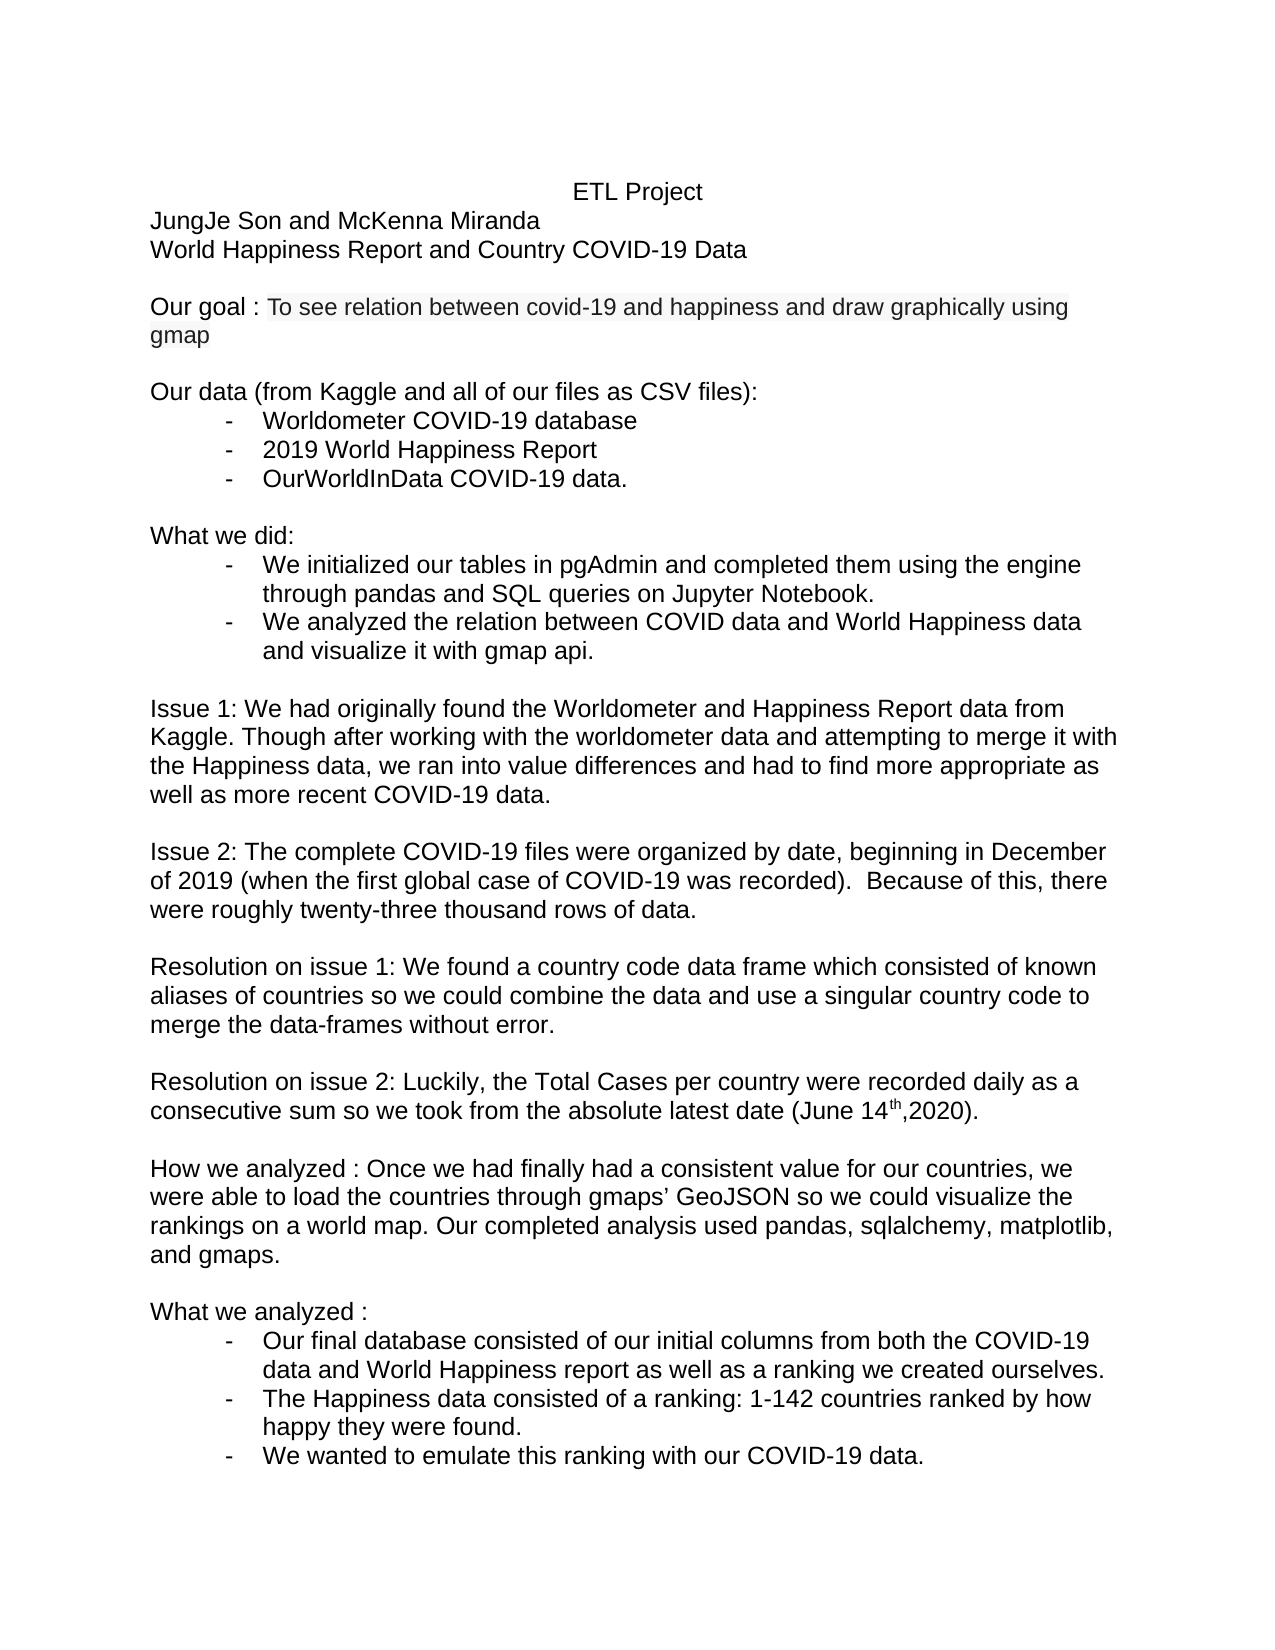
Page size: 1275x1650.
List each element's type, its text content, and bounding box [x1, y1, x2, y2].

text Our goal : To see relation between covid-19 and happiness and draw graphically using gmap [150, 292, 1125, 348]
list OurWorldInData COVID-19 data. [225, 463, 1125, 492]
list We initialized our tables in pgAdmin and completed them using the engine through pandas and SQL queries on Jupyter Notebook. [225, 550, 1125, 607]
list The Happiness data consisted of a ranking: 1-142 countries ranked by how happy they were found. [225, 1383, 1125, 1441]
text World Happiness Report and Country COVID-19 Data [150, 235, 1125, 263]
text Issue 2: The complete COVID-19 files were organized by date, beginning in December of 2019 (when the first global case of COVID-19 was recorded). Because of this, there were roughly twenty-three thousand rows of data. [150, 837, 1125, 923]
list We analyzed the relation between COVID data and World Happiness data and visualize it with gmap api. [225, 607, 1125, 665]
text Resolution on issue 2: Luckily, the Total Cases per country were recorded daily as a consecutive sum so we took from the absolute latest date (June 14th,2020). [150, 1067, 1125, 1125]
list We wanted to emulate this ranking with our COVID-19 data. [225, 1441, 1125, 1470]
text What we did: [150, 521, 1125, 550]
text Resolution on issue 1: We found a country code data frame which consisted of known aliases of countries so we could combine the data and use a singular country code to merge the data-frames without error. [150, 952, 1125, 1038]
text ETL Project [150, 177, 1125, 206]
list Our final database consisted of our initial columns from both the COVID-19 data and World Happiness report as well as a ranking we created ourselves. [225, 1326, 1125, 1383]
list 2019 World Happiness Report [225, 435, 1125, 463]
list Worldometer COVID-19 database [225, 406, 1125, 435]
text Issue 1: We had originally found the Worldometer and Happiness Report data from Kaggle. Though after working with the worldometer data and attempting to merge it with the Happiness data, we ran into value differences and had to find more appropriate as well as more recent COVID-19 data. [150, 693, 1125, 808]
text What we analyzed : [150, 1297, 1125, 1326]
text JungJe Son and McKenna Miranda [150, 206, 1125, 235]
text How we analyzed : Once we had finally had a consistent value for our countries, we were able to load the countries through gmaps’ GeoJSON so we could visualize the rankings on a world map. Our completed analysis used pandas, sqlalchemy, matplotlib, and gmaps. [150, 1153, 1125, 1268]
text Our data (from Kaggle and all of our files as CSV files): [150, 377, 1125, 406]
